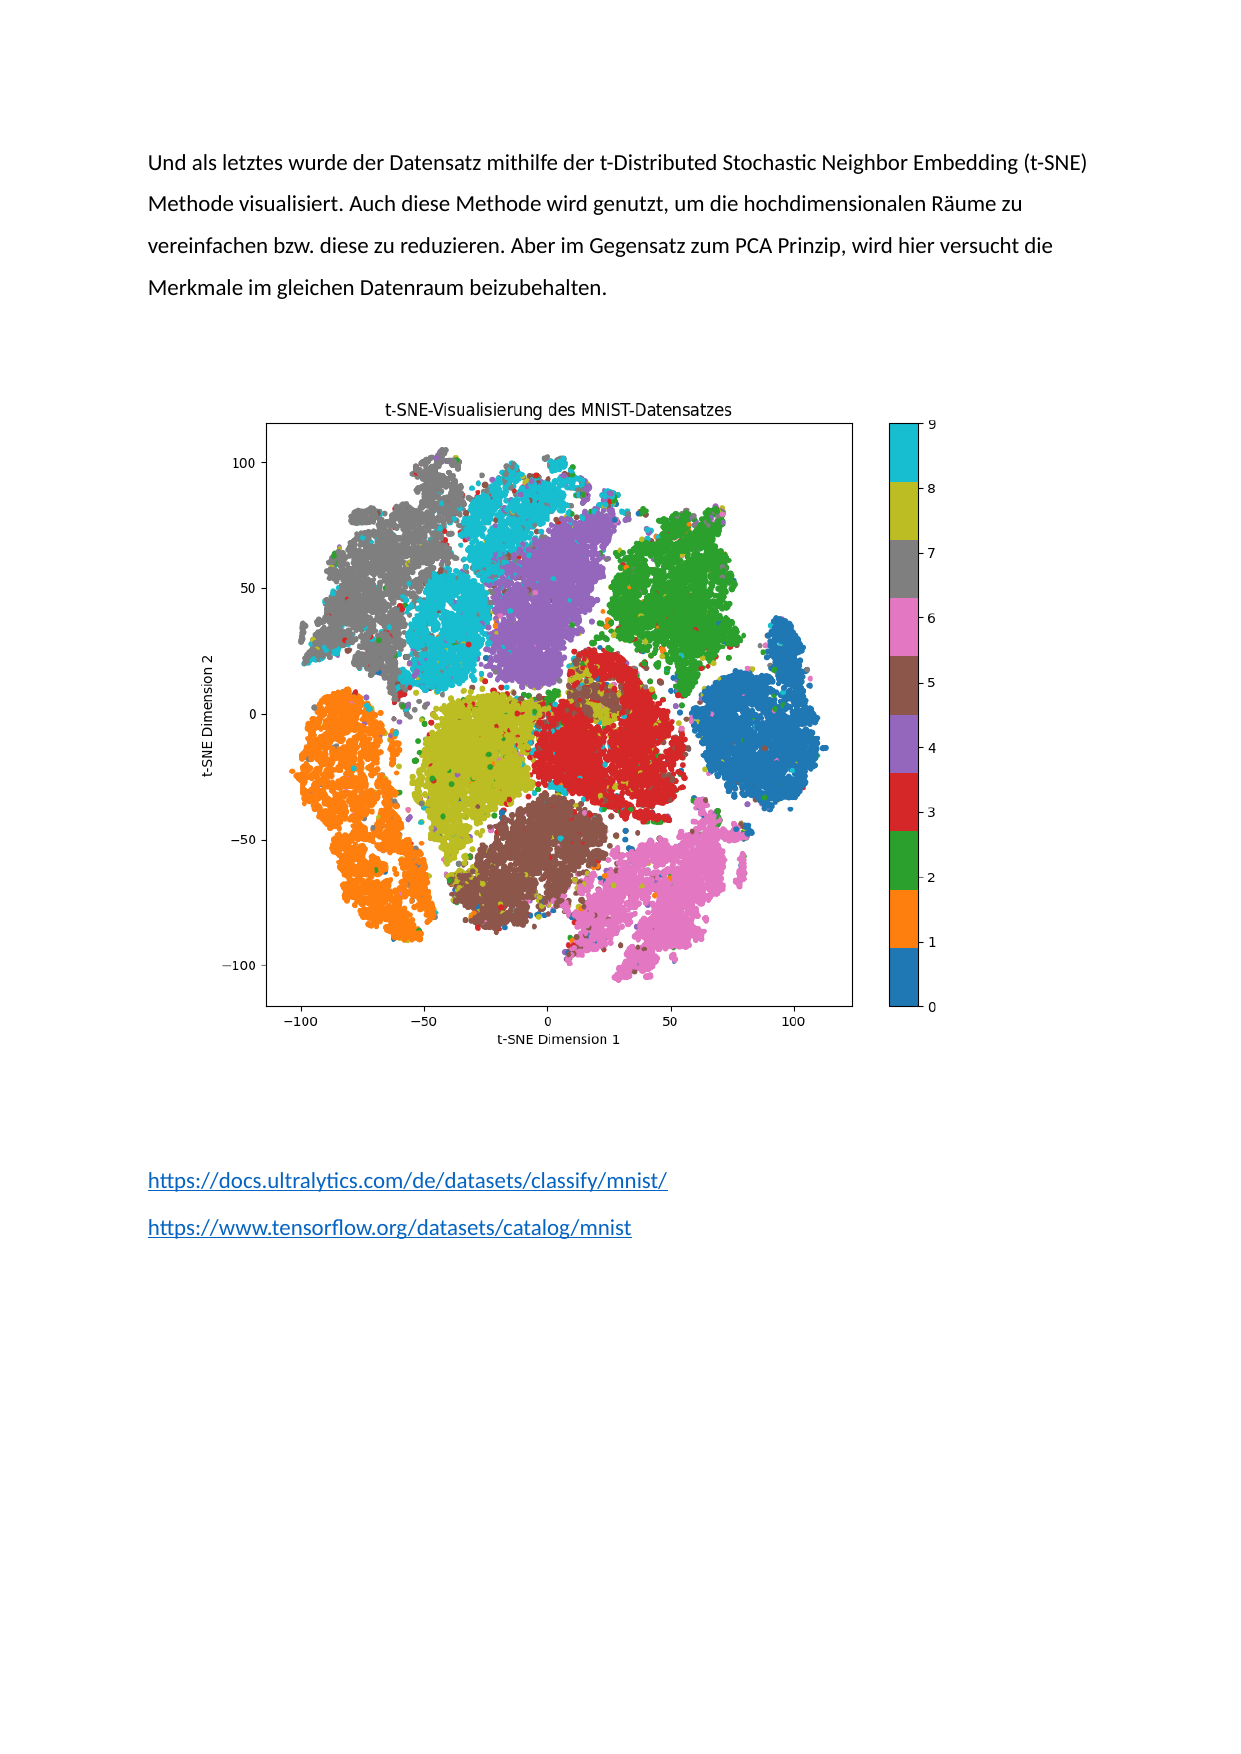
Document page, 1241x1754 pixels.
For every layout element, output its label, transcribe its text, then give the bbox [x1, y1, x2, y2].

text https://docs.ultralytics.com/de/datasets/classify/mnist/ [148, 1166, 1093, 1194]
text https://www.tensorflow.org/datasets/catalog/mnist [148, 1213, 1093, 1241]
text Und als letztes wurde der Datensatz mithilfe der t-Distributed Stochastic Neighbor Embedding (t-SNE) Methode visualisiert. Auch diese Methode wird genutzt, um die hochdimensionalen Räume zu vereinfachen bzw. diese zu reduzieren. Aber im Gegensatz zum PCA Prinzip, wird hier versucht die Merkmale im gleichen Datenraum beizubehalten. [148, 148, 1093, 302]
picture [147, 332, 1093, 1089]
